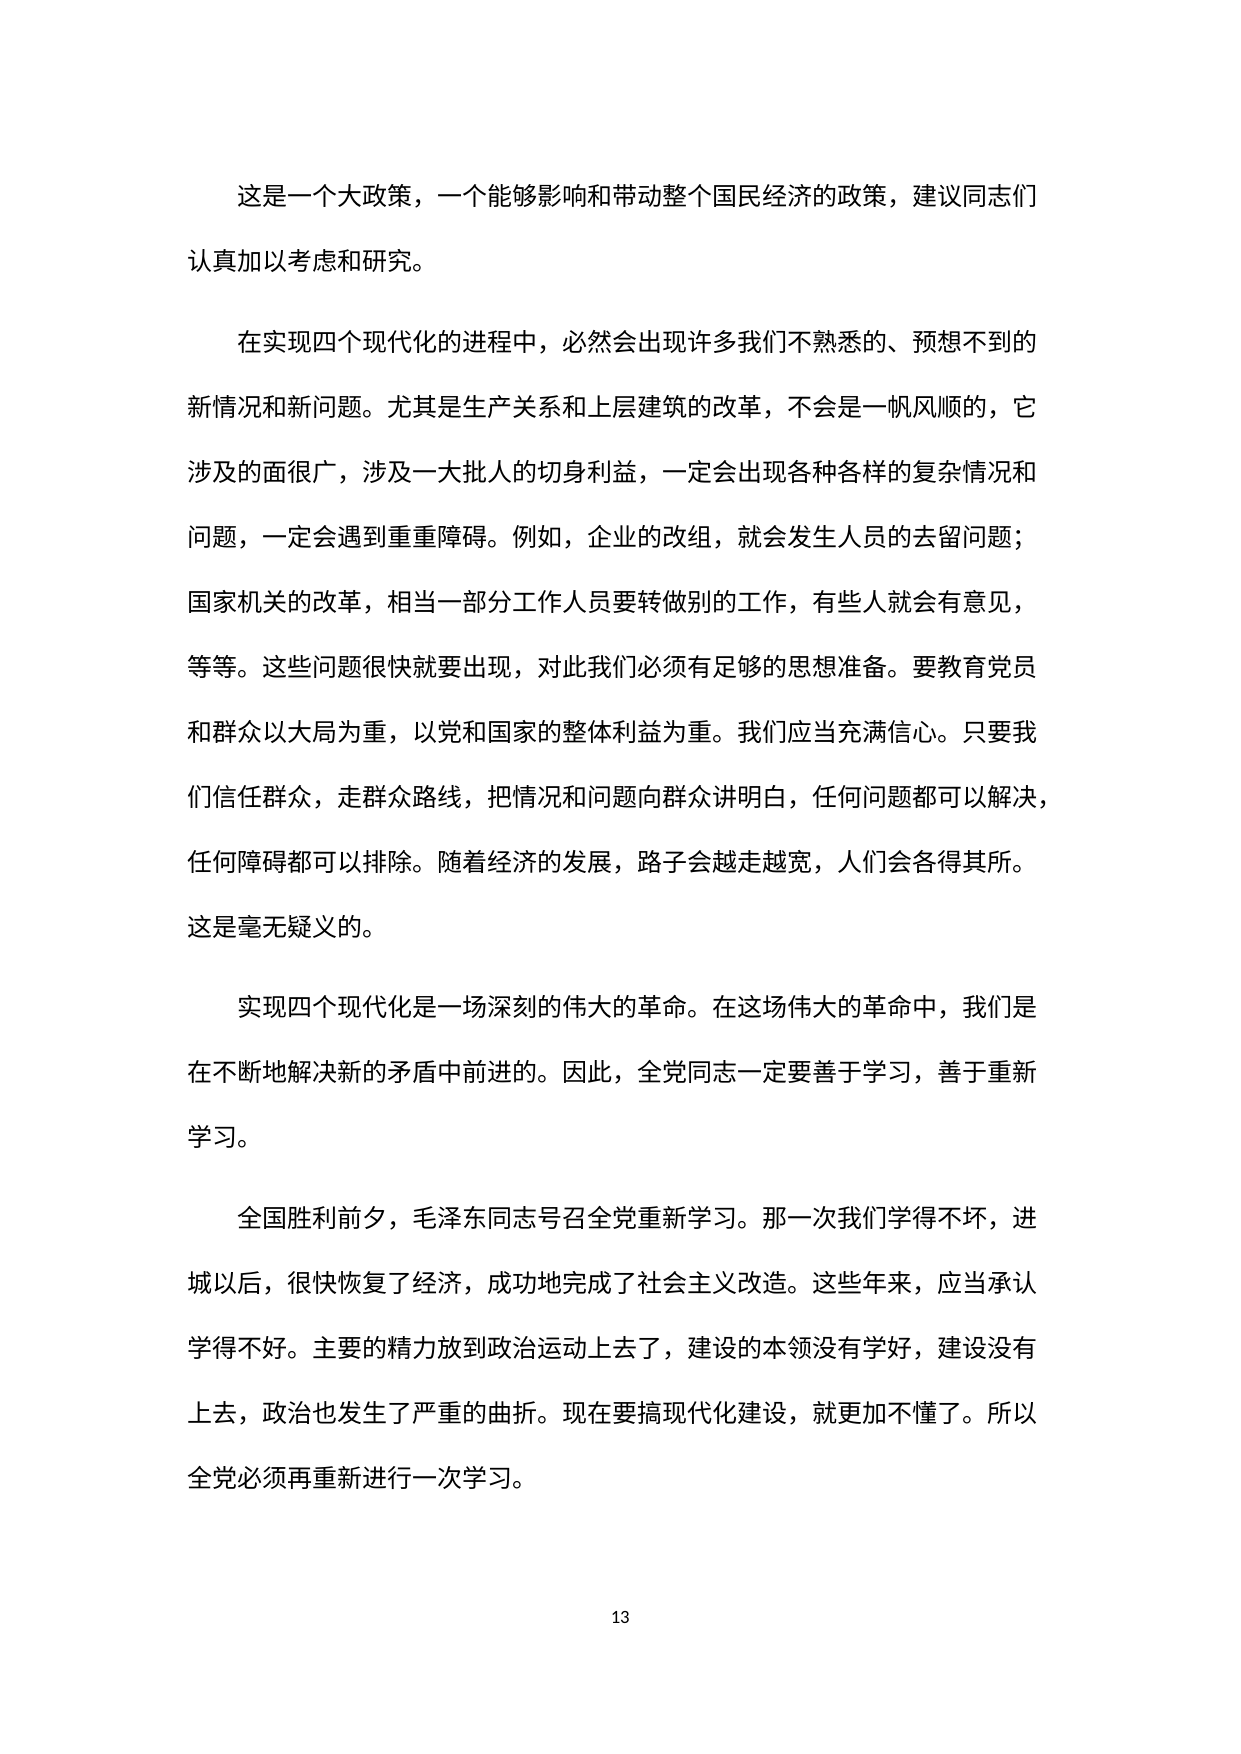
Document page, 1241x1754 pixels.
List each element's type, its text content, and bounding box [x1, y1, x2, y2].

text 在实现四个现代化的进程中，必然会出现许多我们不熟悉的、预想不到的新情况和新问题。尤其是生产关系和上层建筑的改革，不会是一帆风顺的，它涉及的面很广，涉及一大批人的切身利益，一定会出现各种各样的复杂情况和问题，一定会遇到重重障碍。例如，企业的改组，就会发生人员的去留问题；国家机关的改革，相当一部分工作人员要转做别的工作，有些人就会有意见，等等。这些问题很快就要出现，对此我们必须有足够的思想准备。要教育党员和群众以大局为重，以党和国家的整体利益为重。我们应当充满信心。只要我们信任群众，走群众路线，把情况和问题向群众讲明白，任何问题都可以解决，任何障碍都可以排除。随着经济的发展，路子会越走越宽，人们会各得其所。这是毫无疑义的。 [187, 308, 1053, 958]
text 这是一个大政策，一个能够影响和带动整个国民经济的政策，建议同志们认真加以考虑和研究。 [187, 162, 1053, 292]
text 实现四个现代化是一场深刻的伟大的革命。在这场伟大的革命中，我们是在不断地解决新的矛盾中前进的。因此，全党同志一定要善于学习，善于重新学习。 [187, 973, 1053, 1168]
text 全国胜利前夕，毛泽东同志号召全党重新学习。那一次我们学得不坏，进城以后，很快恢复了经济，成功地完成了社会主义改造。这些年来，应当承认学得不好。主要的精力放到政治运动上去了，建设的本领没有学好，建设没有上去，政治也发生了严重的曲折。现在要搞现代化建设，就更加不懂了。所以全党必须再重新进行一次学习。 [187, 1184, 1053, 1509]
